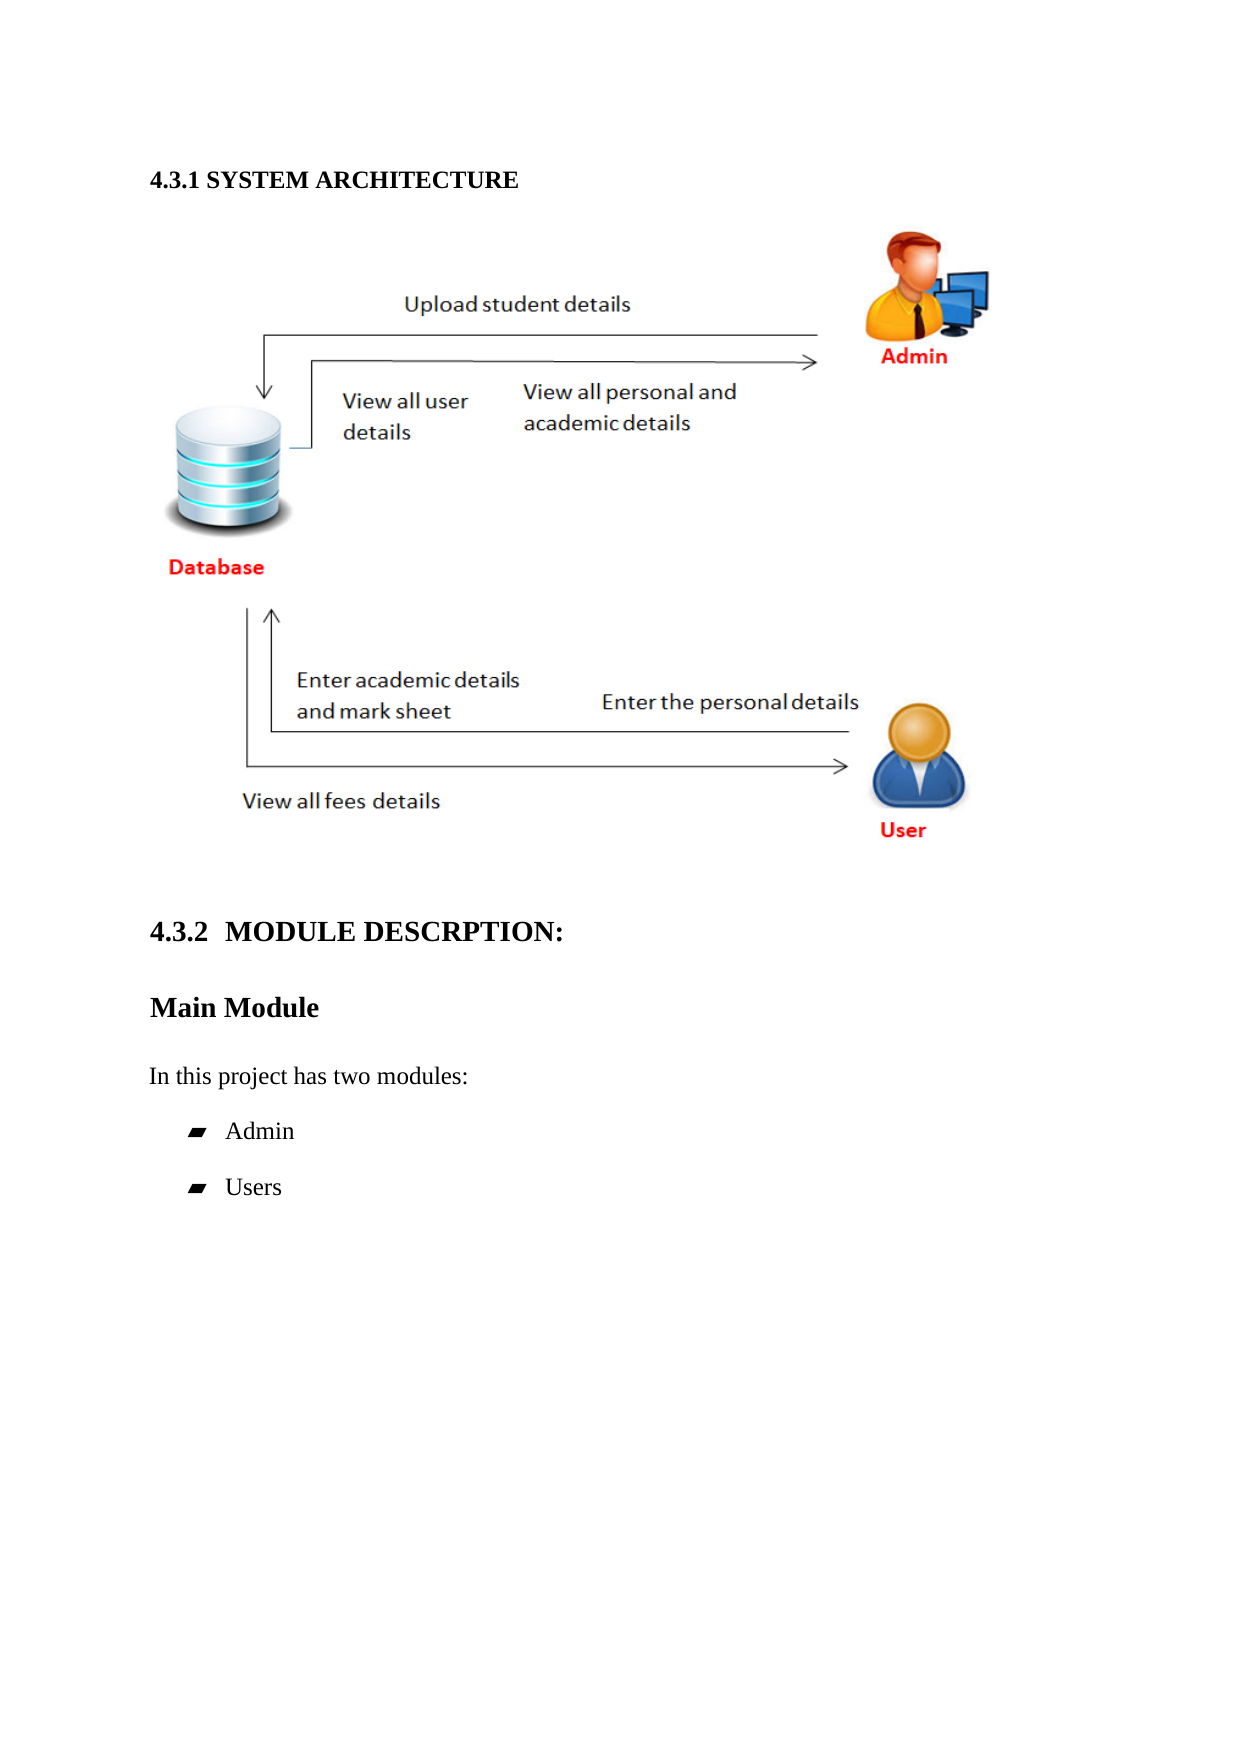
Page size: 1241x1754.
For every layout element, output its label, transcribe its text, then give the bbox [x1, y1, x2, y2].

picture [150, 224, 1007, 888]
list Users [187, 1170, 1045, 1201]
list MODULE DESCRPTION: [150, 914, 1045, 948]
text Main Module [150, 990, 1045, 1023]
text 4.3.1 SYSTEM ARCHITECTURE [150, 165, 1045, 194]
list Admin [187, 1115, 1045, 1145]
text In this project has two modules: [148, 1061, 1045, 1090]
